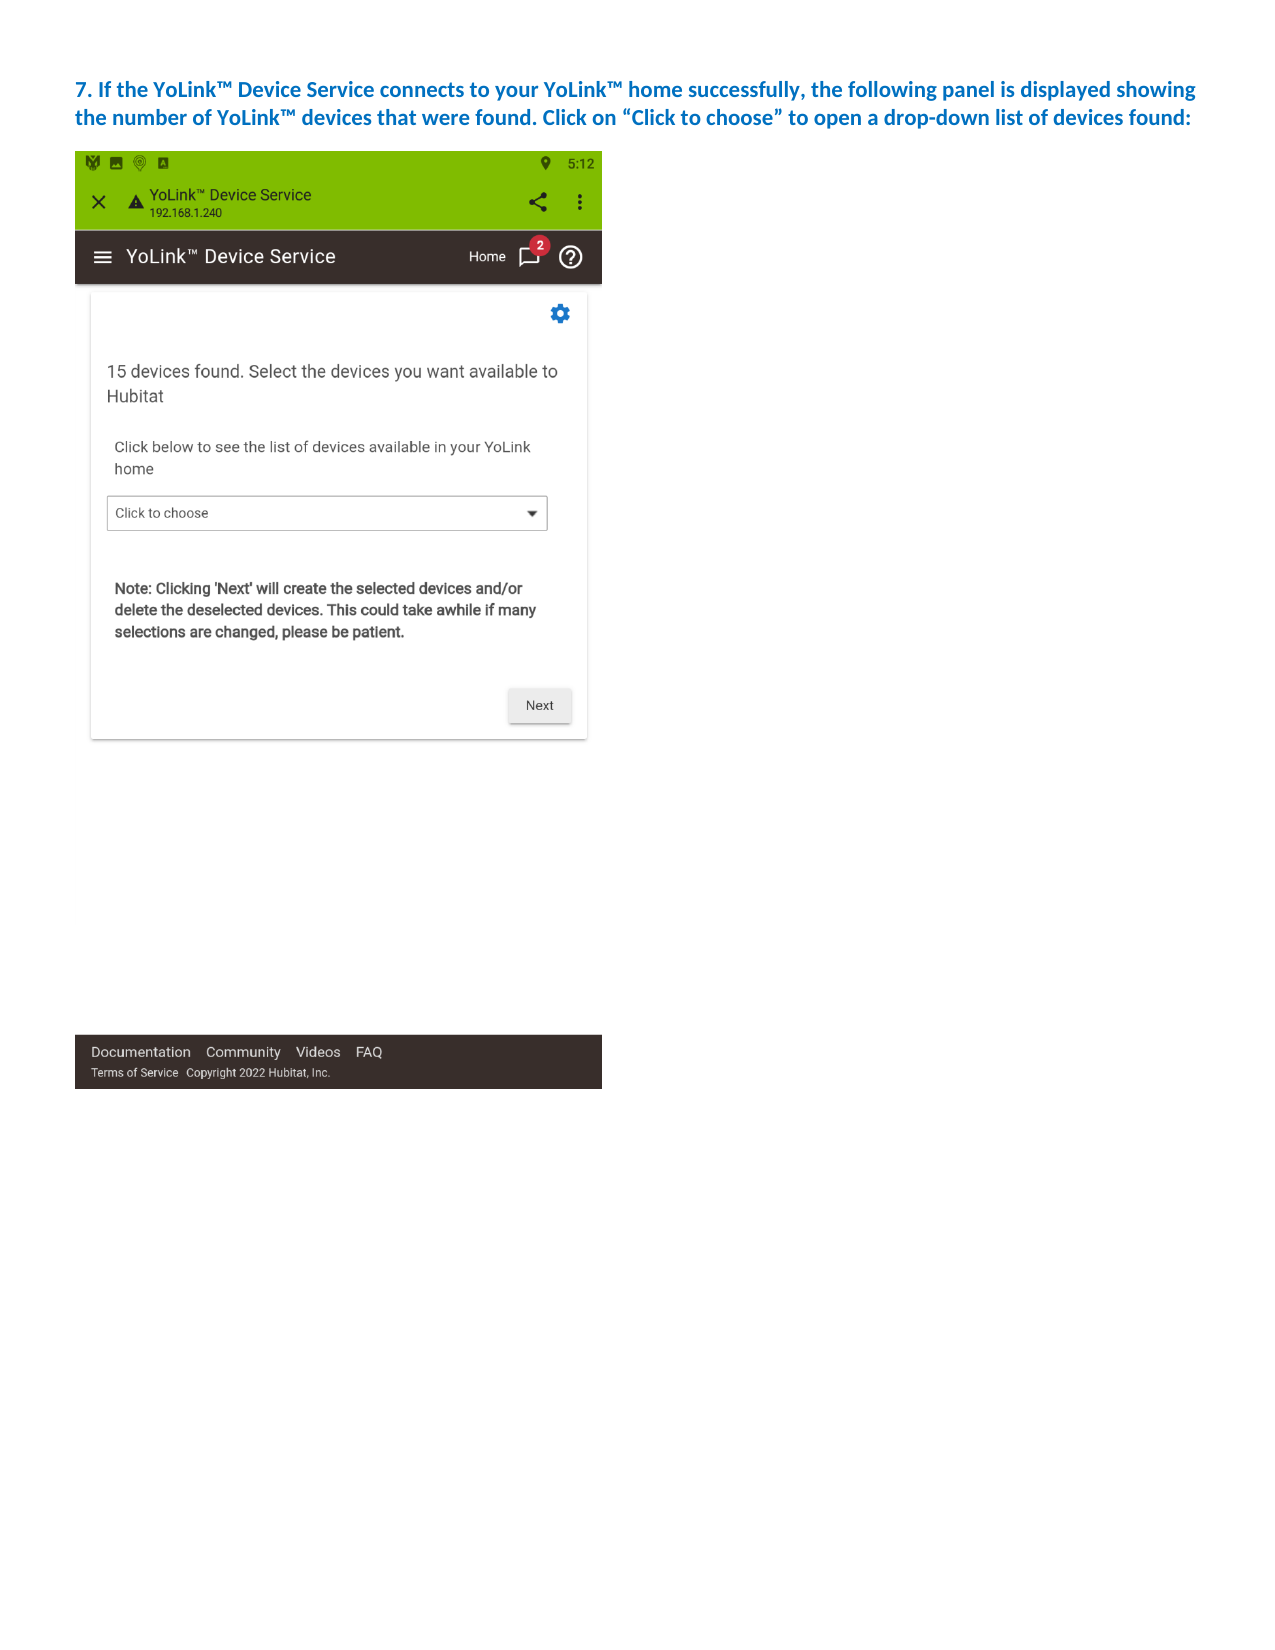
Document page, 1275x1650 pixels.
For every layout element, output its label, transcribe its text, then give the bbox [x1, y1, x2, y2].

picture [75, 151, 602, 1089]
list If the YoLink™ Device Service connects to your YoLink™ home successfully, the following panel is displayed showing the number of YoLink™ devices that were found. Click on “Click to choose” to open a drop-down list of devices found: [75, 75, 1200, 131]
